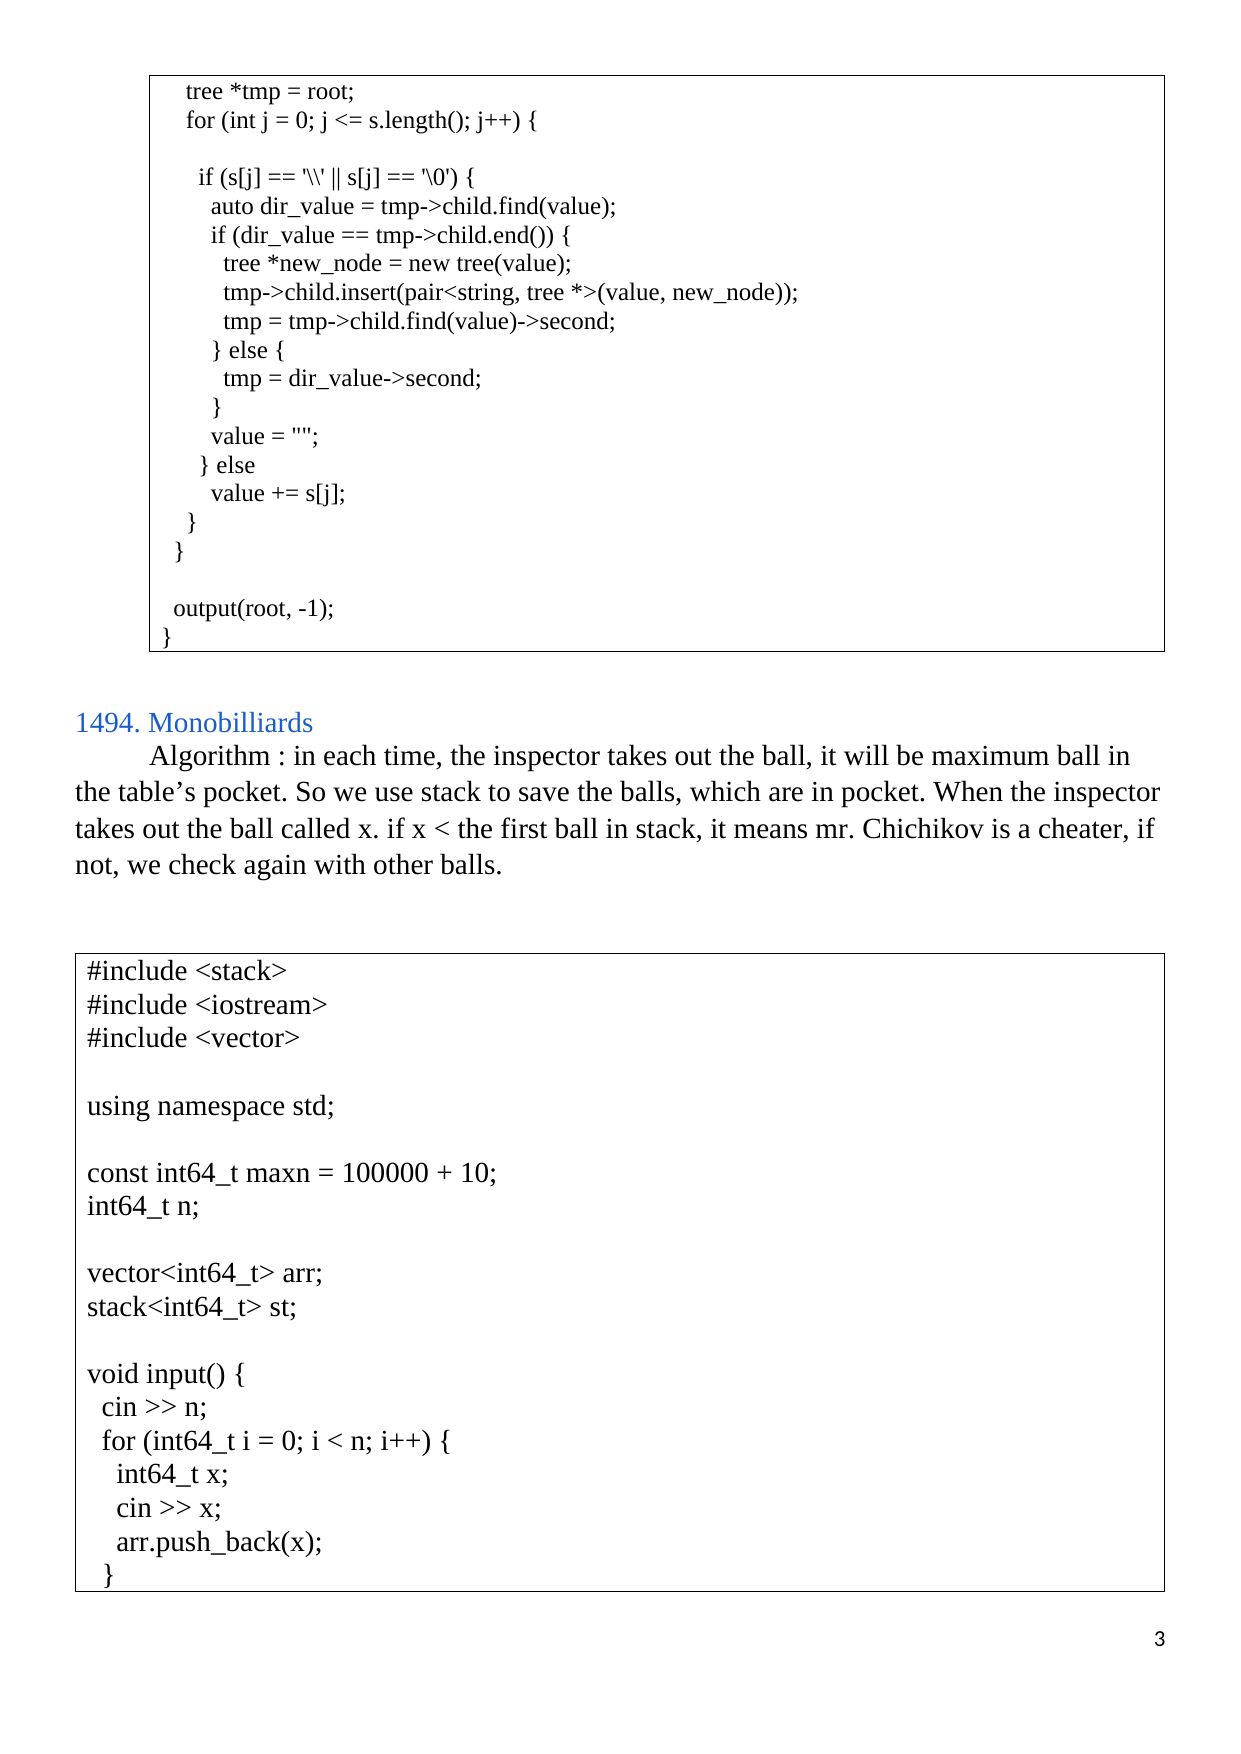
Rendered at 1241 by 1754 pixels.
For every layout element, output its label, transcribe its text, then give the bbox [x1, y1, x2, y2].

text Algorithm : in each time, the inspector takes out the ball, it will be maximum ball in the table’s pocket. So we use stack to save the balls, which are in pocket. When the inspector takes out the ball called x. if x < the first ball in stack, it means mr. Chichikov is a cheater, if not, we check again with other balls. [75, 738, 1165, 880]
subtitle 1494. Monobilliards [75, 705, 1165, 738]
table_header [76, 954, 1164, 1591]
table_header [150, 76, 1164, 651]
